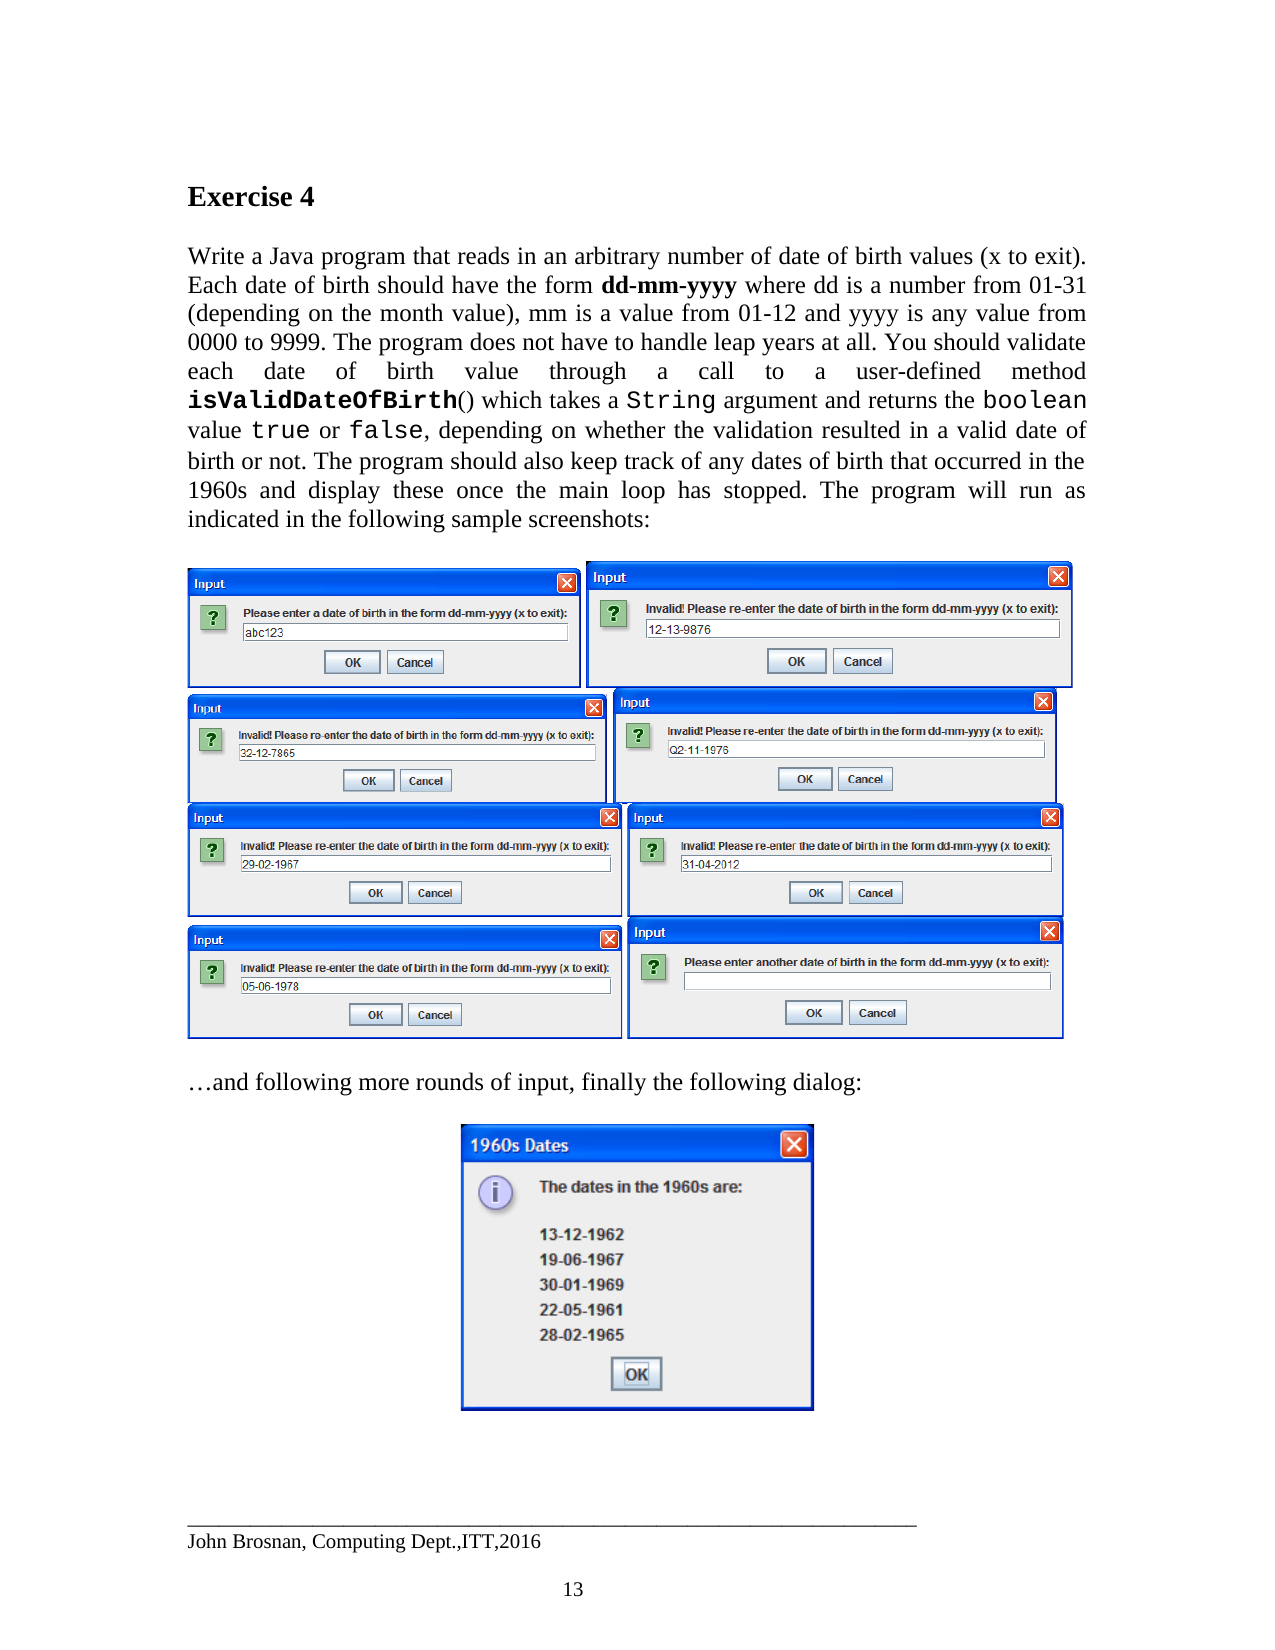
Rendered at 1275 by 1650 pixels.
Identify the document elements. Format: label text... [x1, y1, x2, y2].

picture [187, 568, 581, 688]
picture [187, 561, 1073, 1039]
text …and following more rounds of input, finally the following dialog: [187, 1067, 1087, 1096]
text Exercise 4 [187, 179, 1087, 212]
text Write a Java program that reads in an arbitrary number of date of birth values (x to exit). Each date of birth should have the form dd-mm-yyyy where dd is a number from 01-31 (depending on the month value), mm is a value from 01-12 and yyyy is any value from 0000 to 9999. The program does not have to handle leap years at all. You should validate each date of birth value through a call to a user-defined method isValidDateOfBirth() which takes a String argument and returns the boolean value true or false, depending on whether the validation resulted in a valid date of birth or not. The program should also keep track of any dates of birth that occurred in the 1960s and display these once the main loop has stopped. The program will run as indicated in the following sample screenshots: [187, 241, 1087, 533]
picture [460, 1124, 815, 1411]
picture [187, 925, 623, 1039]
